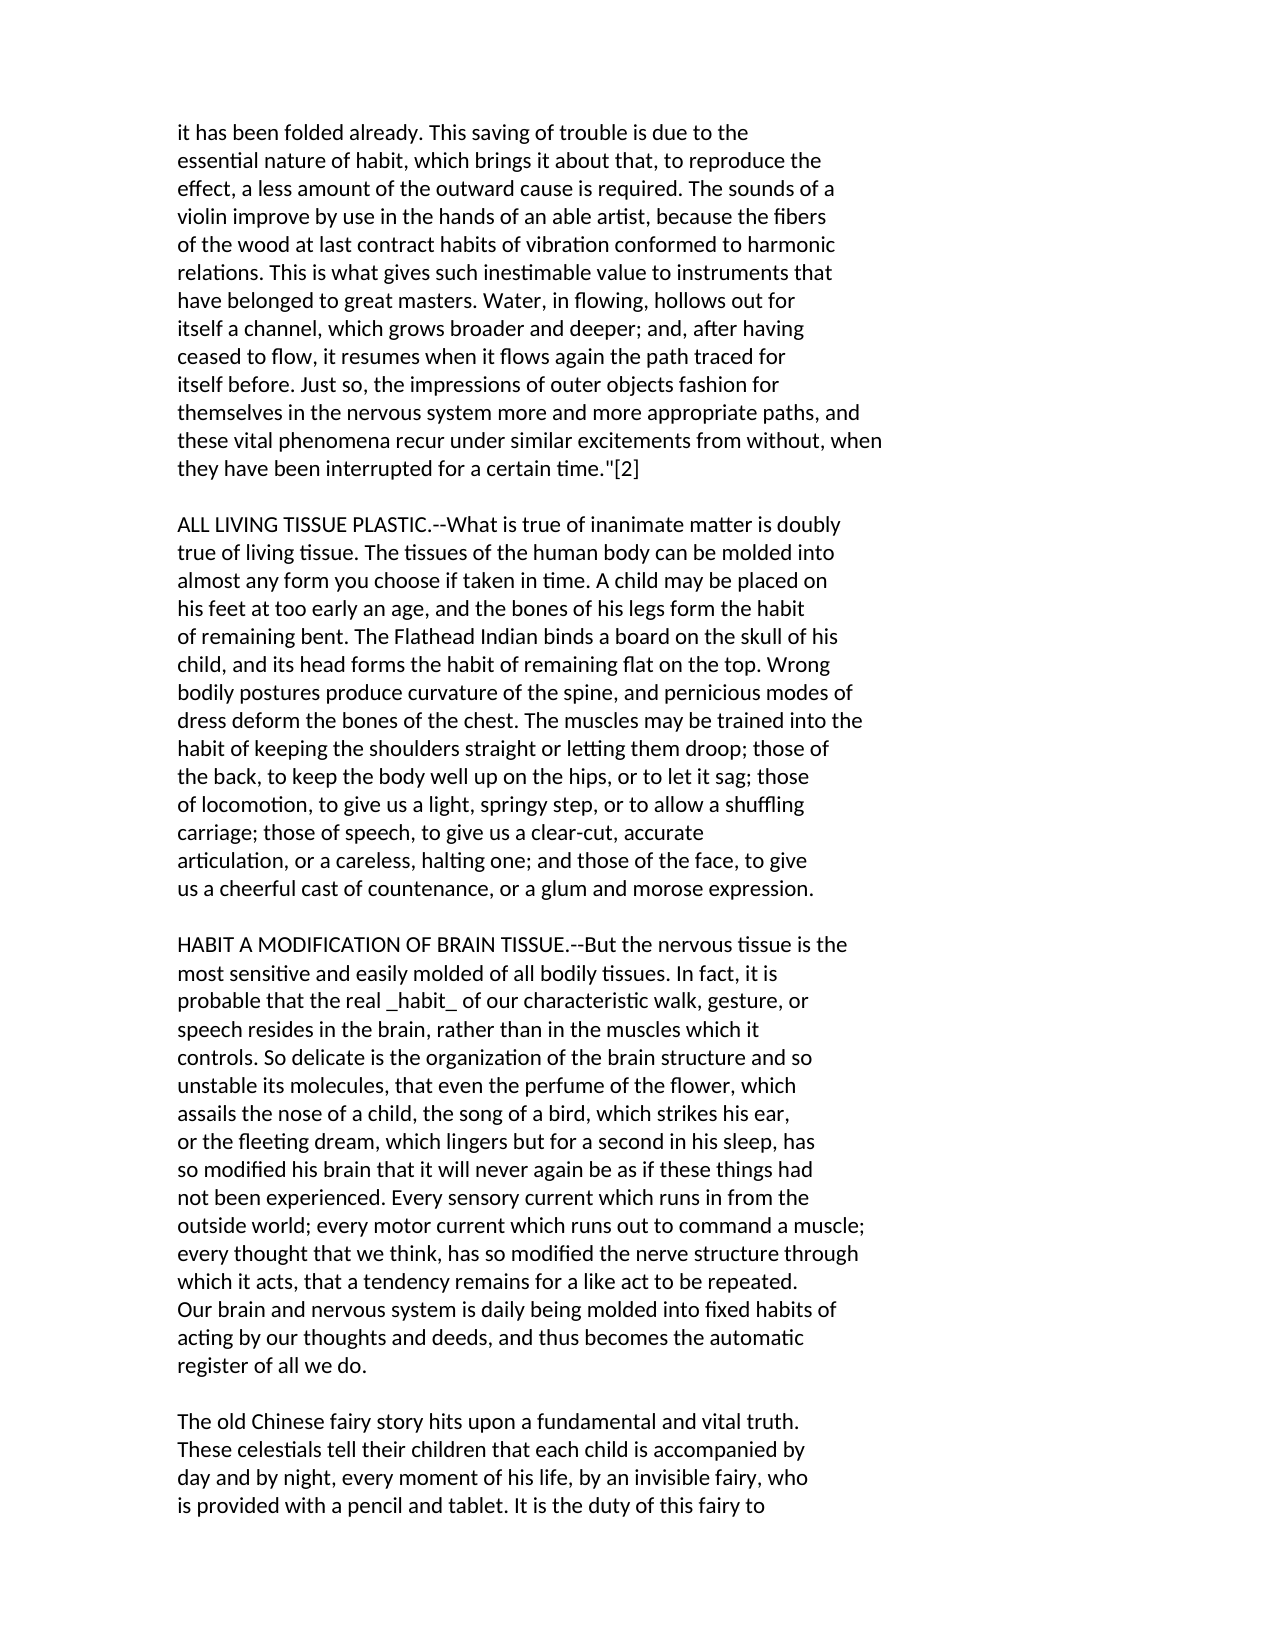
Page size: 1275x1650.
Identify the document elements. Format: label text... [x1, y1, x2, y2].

text every thought that we think, has so modified the nerve structure through [177, 1239, 1186, 1267]
text controls. So delicate is the organization of the brain structure and so [177, 1043, 1186, 1071]
text have belonged to great masters. Water, in flowing, hollows out for [177, 286, 1186, 314]
text register of all we do. [177, 1351, 1186, 1379]
text of locomotion, to give us a light, springy step, or to allow a shuffling [177, 791, 1186, 818]
text Our brain and nervous system is daily being molded into fixed habits of [177, 1295, 1186, 1323]
text it has been folded already. This saving of trouble is due to the [177, 118, 1186, 146]
text of remaining bent. The Flathead Indian binds a board on the skull of his [177, 622, 1186, 650]
text speech resides in the brain, rather than in the muscles which it [177, 1015, 1186, 1043]
text true of living tissue. The tissues of the human body can be molded into [177, 538, 1186, 566]
text essential nature of habit, which brings it about that, to reproduce the [177, 146, 1186, 174]
text child, and its head forms the habit of remaining flat on the top. Wrong [177, 650, 1186, 678]
text us a cheerful cast of countenance, or a glum and morose expression. [177, 874, 1186, 903]
text relations. This is what gives such inestimable value to instruments that [177, 258, 1186, 286]
text ceased to flow, it resumes when it flows again the path traced for [177, 342, 1186, 370]
text day and by night, every moment of his life, by an invisible fairy, who [177, 1463, 1186, 1491]
text probable that the real _habit_ of our characteristic walk, gesture, or [177, 987, 1186, 1015]
text which it acts, that a tendency remains for a like act to be repeated. [177, 1267, 1186, 1295]
text effect, a less amount of the outward cause is required. The sounds of a [177, 174, 1186, 202]
text unstable its molecules, that even the perfume of the flower, which [177, 1071, 1186, 1099]
text violin improve by use in the hands of an able artist, because the fibers [177, 202, 1186, 230]
text HABIT A MODIFICATION OF BRAIN TISSUE.--But the nervous tissue is the [177, 931, 1186, 959]
text of the wood at last contract habits of vibration conformed to harmonic [177, 230, 1186, 258]
text his feet at too early an age, and the bones of his legs form the habit [177, 594, 1186, 622]
text or the fleeting dream, which lingers but for a second in his sleep, has [177, 1127, 1186, 1155]
text assails the nose of a child, the song of a bird, which strikes his ear, [177, 1099, 1186, 1127]
text they have been interrupted for a certain time."[2] [177, 454, 1186, 482]
text ALL LIVING TISSUE PLASTIC.--What is true of inanimate matter is doubly [177, 510, 1186, 538]
text bodily postures produce curvature of the spine, and pernicious modes of [177, 678, 1186, 706]
text habit of keeping the shoulders straight or letting them droop; those of [177, 734, 1186, 762]
text themselves in the nervous system more and more appropriate paths, and [177, 398, 1186, 426]
text The old Chinese fairy story hits upon a fundamental and vital truth. [177, 1407, 1186, 1435]
text articulation, or a careless, halting one; and those of the face, to give [177, 847, 1186, 874]
text most sensitive and easily molded of all bodily tissues. In fact, it is [177, 959, 1186, 987]
text almost any form you choose if taken in time. A child may be placed on [177, 566, 1186, 594]
text these vital phenomena recur under similar excitements from without, when [177, 426, 1186, 454]
text These celestials tell their children that each child is accompanied by [177, 1435, 1186, 1463]
text dress deform the bones of the chest. The muscles may be trained into the [177, 706, 1186, 734]
text outside world; every motor current which runs out to command a muscle; [177, 1211, 1186, 1239]
text so modified his brain that it will never again be as if these things had [177, 1155, 1186, 1183]
text itself a channel, which grows broader and deeper; and, after having [177, 314, 1186, 342]
text is provided with a pencil and tablet. It is the duty of this fairy to [177, 1491, 1186, 1519]
text itself before. Just so, the impressions of outer objects fashion for [177, 370, 1186, 398]
text not been experienced. Every sensory current which runs in from the [177, 1183, 1186, 1211]
text the back, to keep the body well up on the hips, or to let it sag; those [177, 762, 1186, 791]
text carriage; those of speech, to give us a clear-cut, accurate [177, 818, 1186, 847]
text acting by our thoughts and deeds, and thus becomes the automatic [177, 1323, 1186, 1351]
